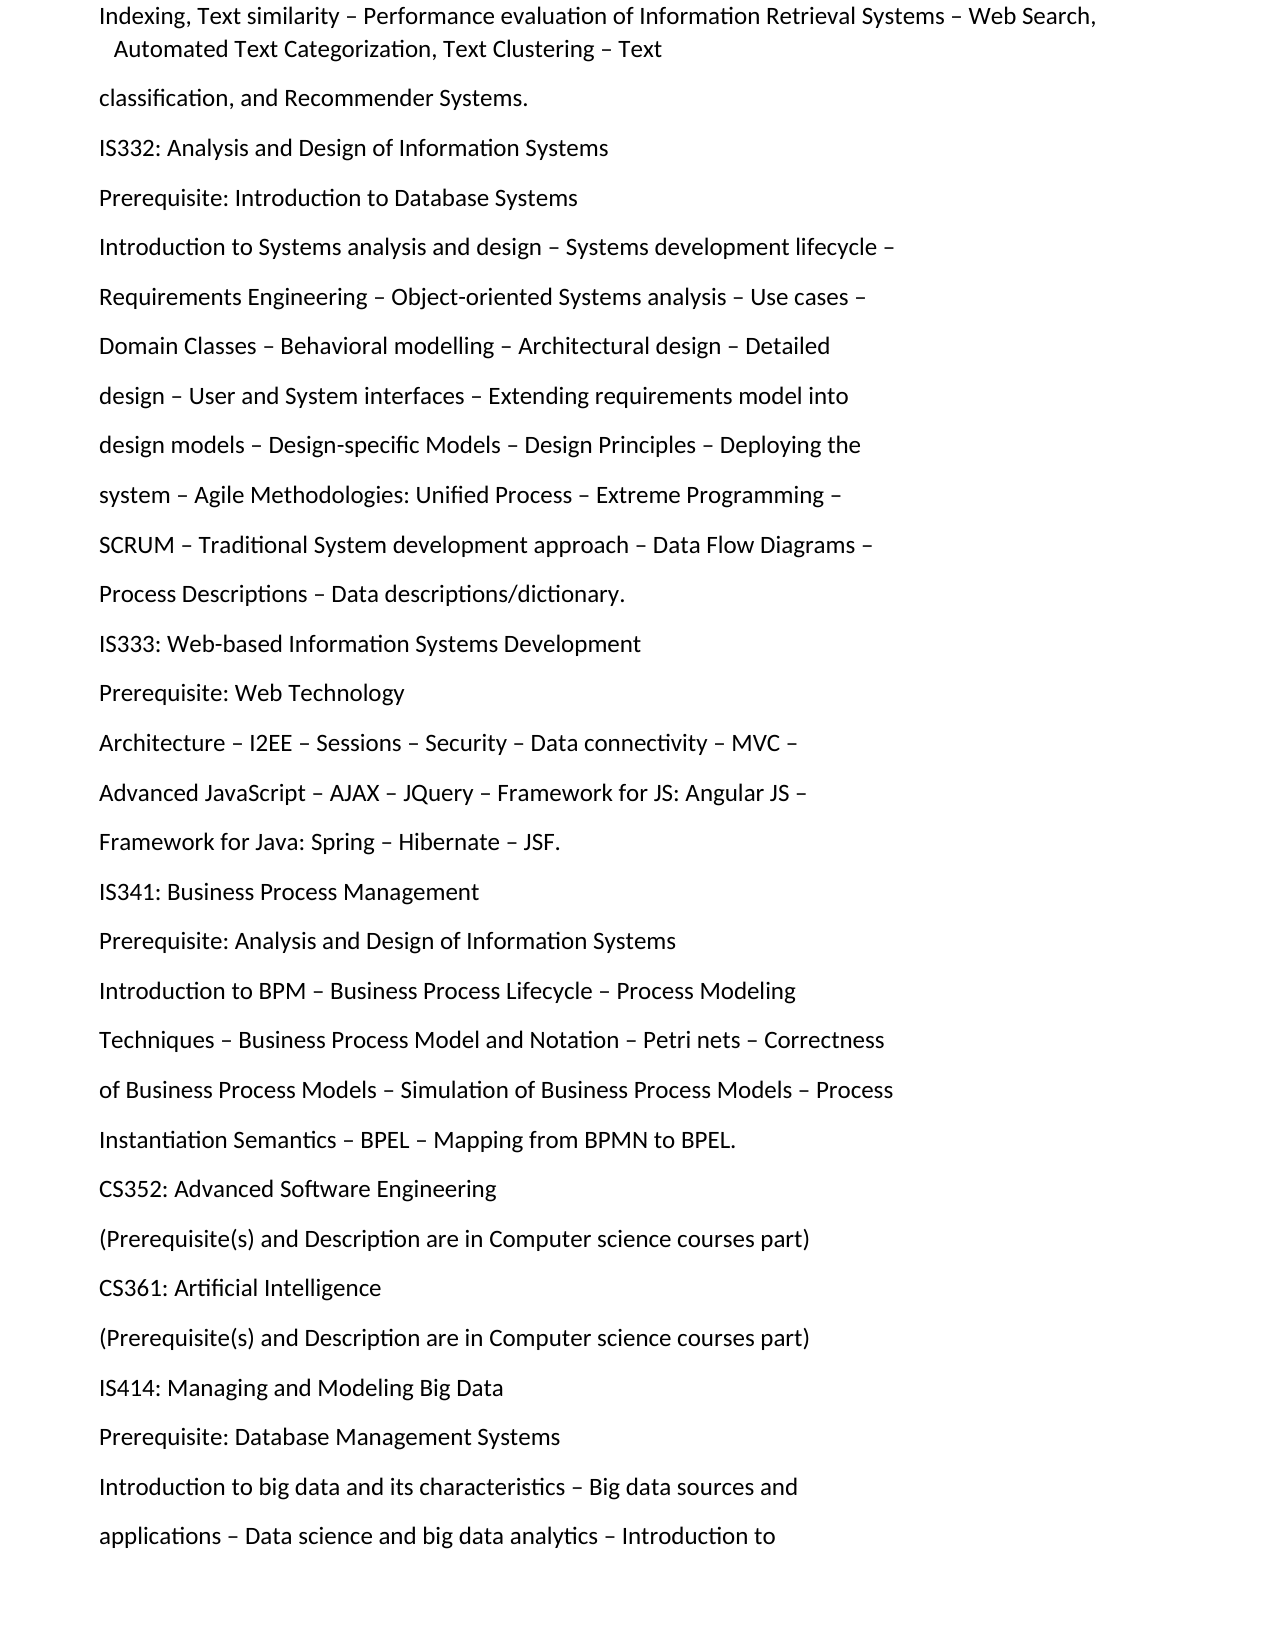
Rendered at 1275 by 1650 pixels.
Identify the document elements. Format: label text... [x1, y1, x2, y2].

text Techniques – Business Process Model and Notation – Petri nets – Correctness [99, 1024, 1162, 1055]
text Instantiation Semantics – BPEL – Mapping from BPMN to BPEL. [99, 1124, 1162, 1154]
text (Prerequisite(s) and Description are in Computer science courses part) [99, 1223, 1162, 1253]
text IS341: Business Process Management [99, 876, 1162, 906]
text Framework for Java: Spring – Hibernate – JSF. [99, 826, 1162, 857]
text applications – Data science and big data analytics – Introduction to [99, 1520, 1162, 1551]
text system – Agile Methodologies: Unified Process – Extreme Programming – [99, 479, 1162, 510]
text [99, 182, 1162, 212]
text Domain Classes – Behavioral modelling – Architectural design – Detailed [99, 330, 1162, 361]
text design – User and System interfaces – Extending requirements model into [99, 380, 1162, 411]
text (Prerequisite(s) and Description are in Computer science courses part) [99, 1322, 1162, 1353]
text Requirements Engineering – Object-oriented Systems analysis – Use cases – [99, 281, 1162, 311]
text Introduction to big data and its characteristics – Big data sources and [99, 1471, 1162, 1501]
text Architecture – I2EE – Sessions – Security – Data connectivity – MVC – [99, 727, 1162, 758]
text of Business Process Models – Simulation of Business Process Models – Process [99, 1074, 1162, 1105]
text SCRUM – Traditional System development approach – Data Flow Diagrams – [99, 529, 1162, 559]
text CS361: Artificial Intelligence [99, 1272, 1162, 1303]
text IS332: Analysis and Design of Information Systems [99, 132, 1162, 163]
text IS333: Web-based Information Systems Development [99, 628, 1162, 658]
text Prerequisite: Web Technology [99, 677, 1162, 708]
text Introduction to BPM – Business Process Lifecycle – Process Modeling [99, 975, 1162, 1006]
text Advanced JavaScript – AJAX – JQuery – Framework for JS: Angular JS – [99, 777, 1162, 807]
text Process Descriptions – Data descriptions/dictionary. [99, 578, 1162, 609]
text Introduction to Systems analysis and design – Systems development lifecycle – [99, 231, 1162, 262]
text Prerequisite: Analysis and Design of Information Systems [99, 925, 1162, 956]
text Prerequisite: Database Management Systems [99, 1421, 1162, 1452]
text IS414: Managing and Modeling Big Data [99, 1372, 1162, 1402]
text design models – Design-specific Models – Design Principles – Deploying the [99, 429, 1162, 460]
text CS352: Advanced Software Engineering [99, 1173, 1162, 1204]
text classification, and Recommender Systems. [99, 82, 1162, 113]
text Indexing, Text similarity – Performance evaluation of Information Retrieval Systems – Web Search, Automated Text Categorization, Text Clustering – Text [99, 0, 1162, 63]
